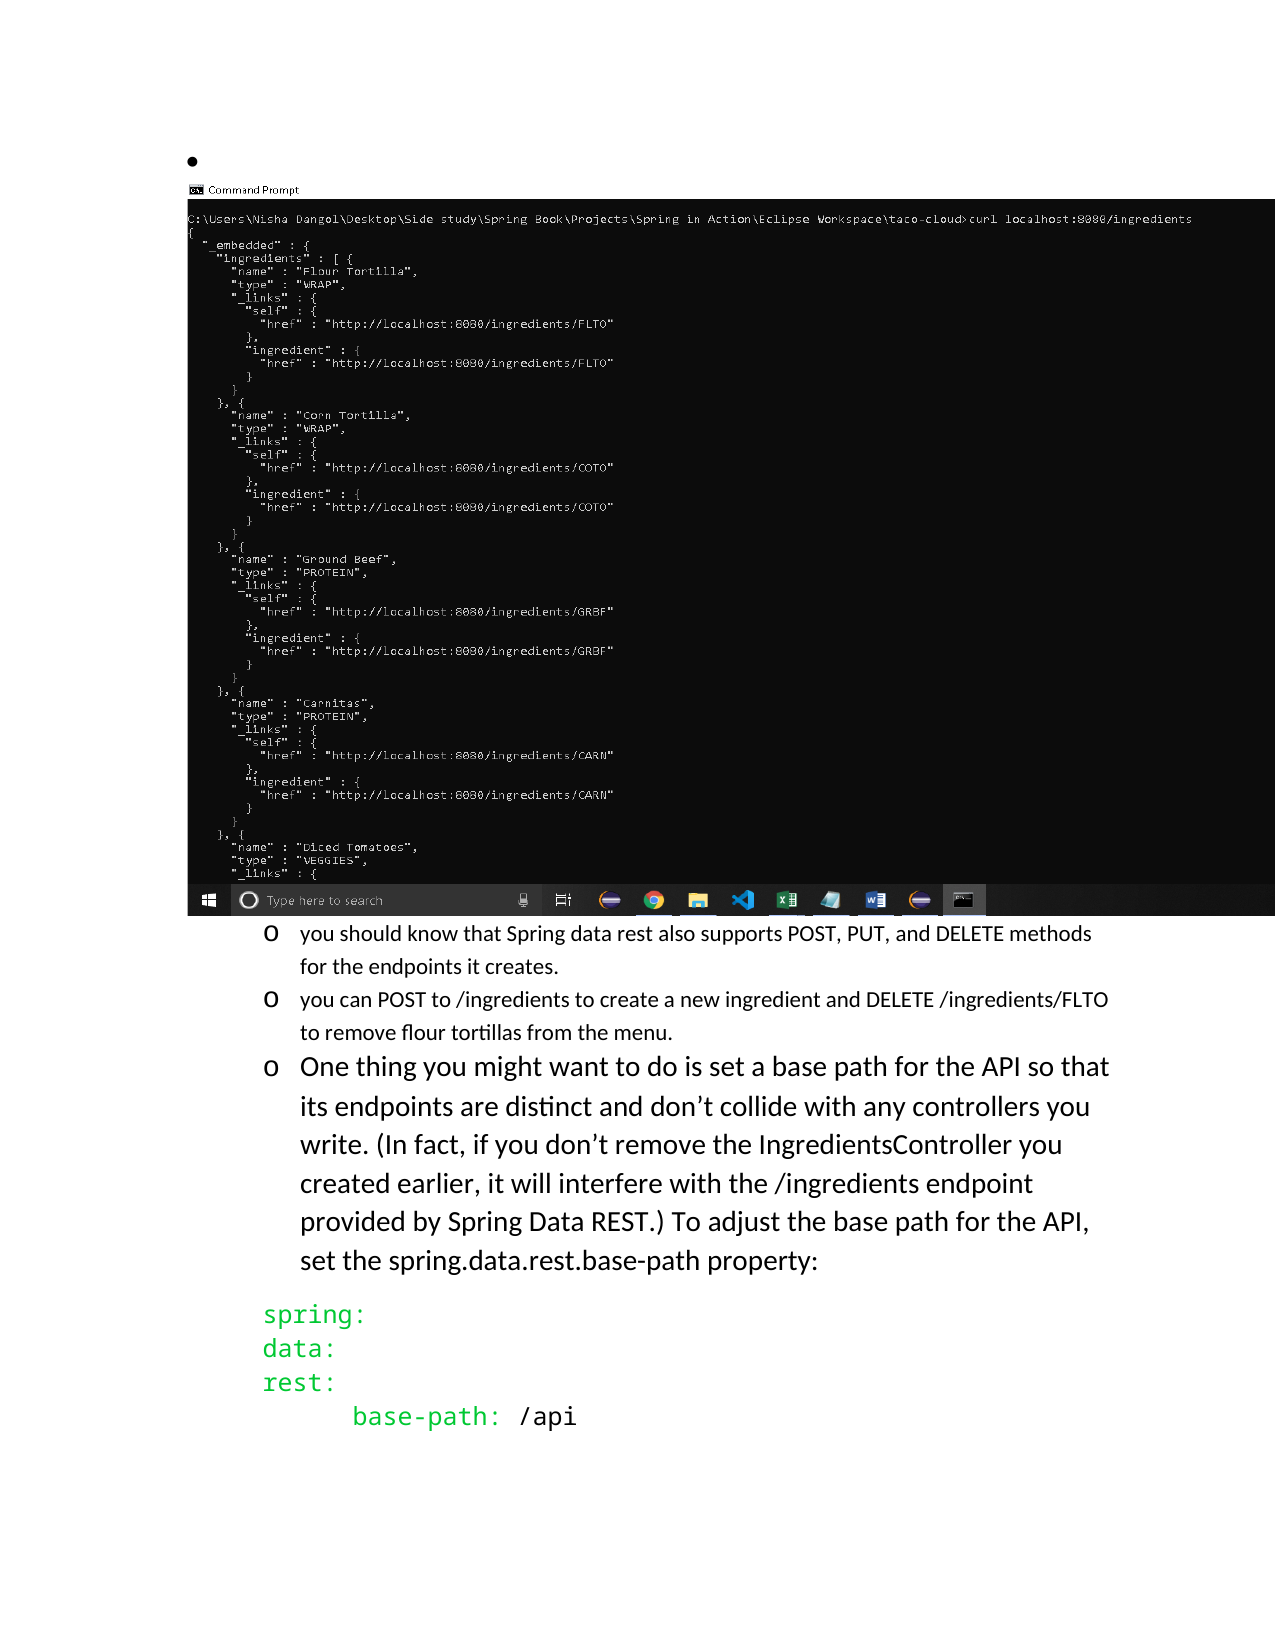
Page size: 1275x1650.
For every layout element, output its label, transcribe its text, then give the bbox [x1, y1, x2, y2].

list you should know that Spring data rest also supports POST, PUT, and DELETE methods for the endpoints it creates. [262, 917, 1125, 981]
text rest: [262, 1365, 1125, 1399]
text spring: [262, 1297, 1125, 1331]
list you can POST to /ingredients to create a new ingredient and DELETE /ingredients/FLTO to remove flour tortillas from the menu. [262, 983, 1125, 1046]
picture [187, 180, 1275, 916]
text base-path: /api [262, 1399, 1125, 1433]
list One thing you might want to do is set a base path for the API so that its endpoints are distinct and don’t collide with any controllers you write. (In fact, if you don’t remove the IngredientsController you created earlier, it will interfere with the /ingredients endpoint provided by Spring Data REST.) To adjust the base path for the API, set the spring.data.rest.base-path property: [262, 1048, 1125, 1277]
text data: [262, 1331, 1125, 1365]
